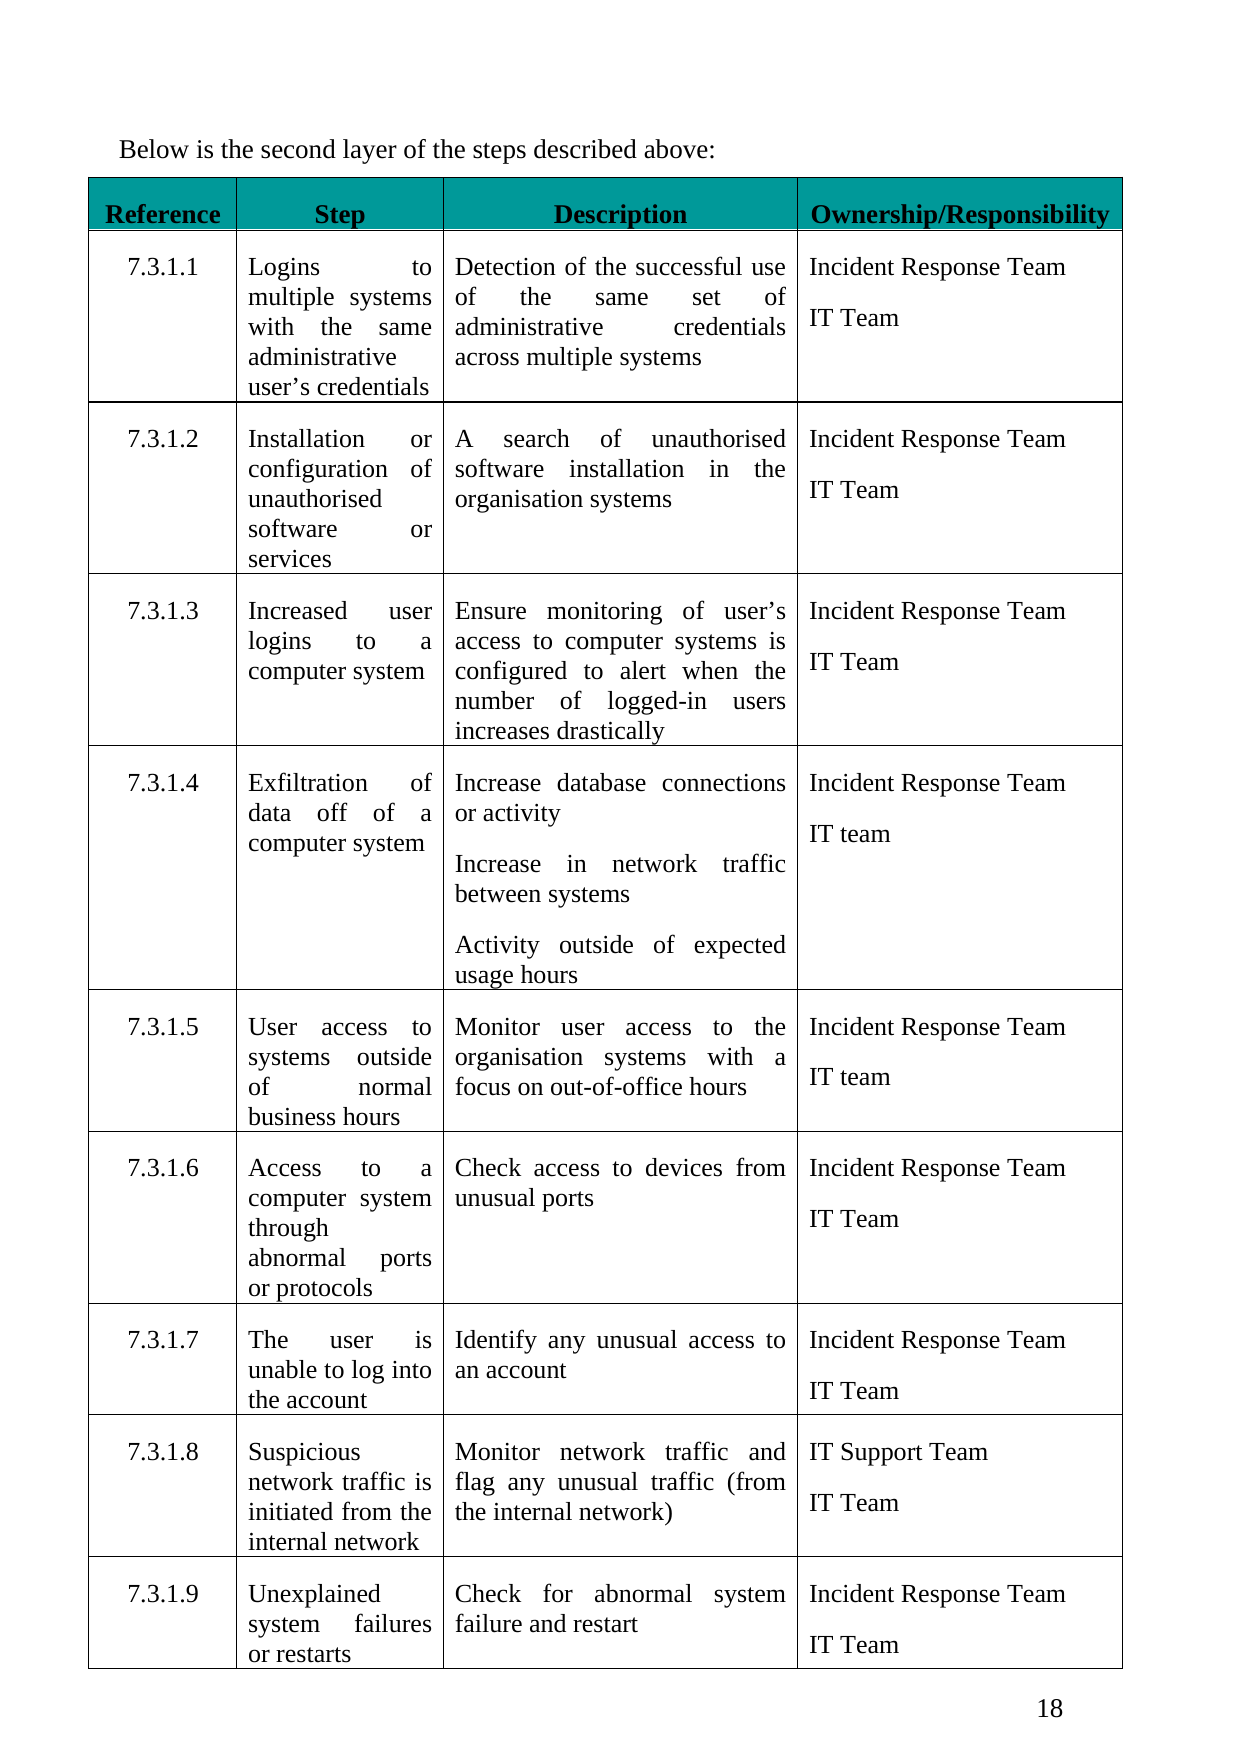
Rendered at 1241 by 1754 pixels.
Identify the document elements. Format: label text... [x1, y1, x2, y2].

table_cell Logins to multiple systems with the same administrative user’s credentials [237, 231, 443, 401]
table_cell A search of unauthorised software installation in the organisation systems [444, 403, 797, 573]
table_cell Incident Response Team IT team [798, 990, 1122, 1131]
table_cell 7.3.1.5 [89, 990, 236, 1131]
table_cell Incident Response Team IT Team [798, 1132, 1122, 1302]
table_cell Check access to devices from unusual ports [444, 1132, 797, 1302]
table_header Ownership/Responsibility [798, 178, 1122, 229]
table_cell Incident Response Team IT team [798, 746, 1122, 989]
table_cell Installation or configuration of unauthorised software or services [237, 403, 443, 573]
table_cell 7.3.1.2 [89, 403, 236, 573]
table_cell Identify any unusual access to an account [444, 1304, 797, 1414]
text Below is the second layer of the steps described above: [118, 133, 1063, 164]
table_cell Monitor network traffic and flag any unusual traffic (from the internal network) [444, 1415, 797, 1556]
table_cell 7.3.1.1 [89, 231, 236, 401]
table_header Reference [89, 178, 236, 229]
table_cell Exfiltration of data off of a computer system [237, 746, 443, 989]
table_cell Ensure monitoring of user’s access to computer systems is configured to alert when the number of logged-in users increases drastically [444, 574, 797, 745]
table_cell Incident Response Team IT Team [798, 403, 1122, 573]
table_cell IT Support Team IT Team [798, 1415, 1122, 1556]
table_cell Incident Response Team IT Team [798, 1304, 1122, 1414]
table_cell Suspicious network traffic is initiated from the internal network [237, 1415, 443, 1556]
table_cell Increased user logins to a computer system [237, 574, 443, 745]
table_cell 7.3.1.4 [89, 746, 236, 989]
table_cell User access to systems outside of normal business hours [237, 990, 443, 1131]
table_cell Incident Response Team IT Team [798, 574, 1122, 745]
table_cell 7.3.1.3 [89, 574, 236, 745]
table_cell 7.3.1.8 [89, 1415, 236, 1556]
table_cell Incident Response Team IT Team [798, 231, 1122, 401]
table_cell Incident Response Team IT Team [798, 1557, 1122, 1668]
table_cell Increase database connections or activity Increase in network traffic between systems Activity outside of expected usage hours [444, 746, 797, 989]
table_header Description [444, 178, 797, 229]
table_cell Access to a computer system through abnormal ports or protocols [237, 1132, 443, 1302]
table_cell 7.3.1.6 [89, 1132, 236, 1302]
table_cell Detection of the successful use of the same set of administrative credentials across multiple systems [444, 231, 797, 401]
table_cell The user is unable to log into the account [237, 1304, 443, 1414]
table_cell Check for abnormal system failure and restart [444, 1557, 797, 1668]
table_cell 7.3.1.9 [89, 1557, 236, 1668]
table_cell Monitor user access to the organisation systems with a focus on out-of-office hours [444, 990, 797, 1131]
table_header Step [237, 178, 443, 229]
table_cell 7.3.1.7 [89, 1304, 236, 1414]
table_cell Unexplained system failures or restarts [237, 1557, 443, 1668]
